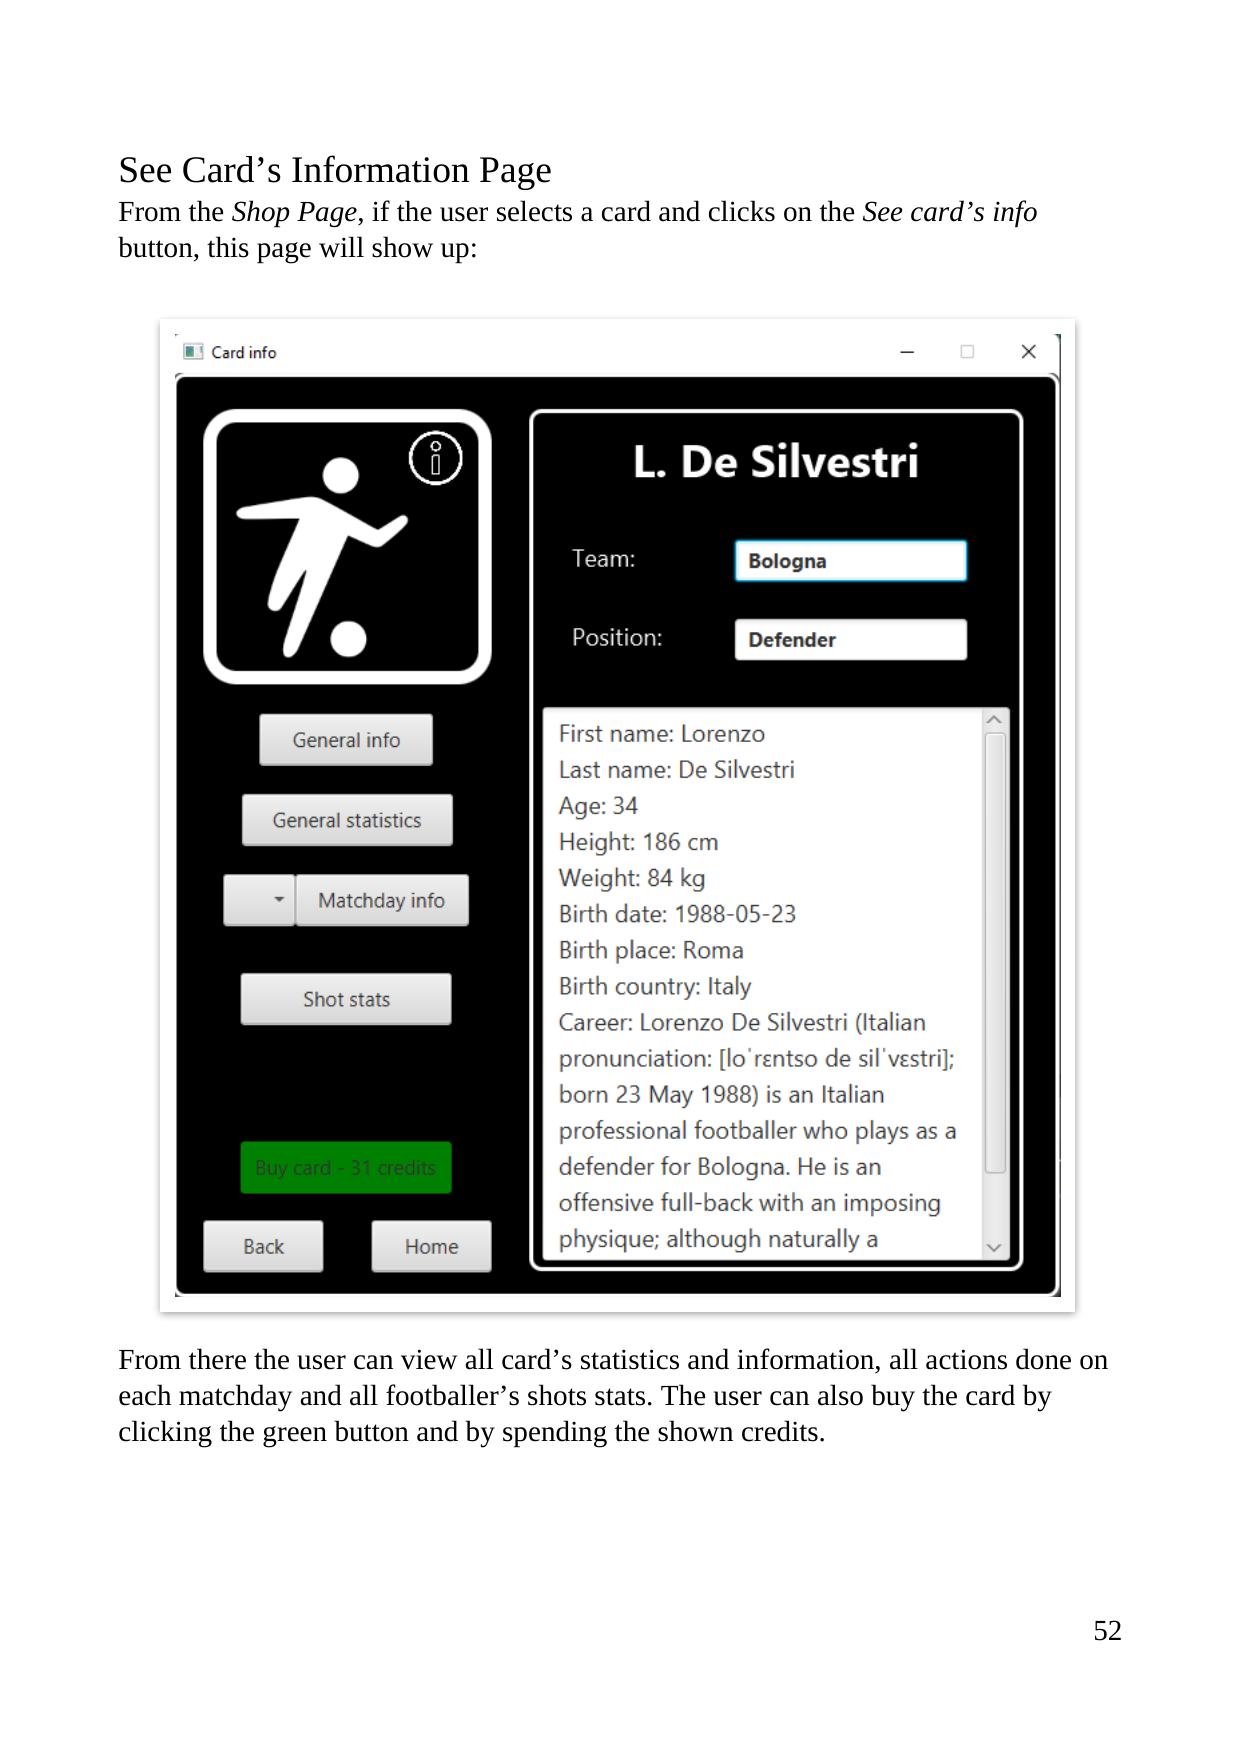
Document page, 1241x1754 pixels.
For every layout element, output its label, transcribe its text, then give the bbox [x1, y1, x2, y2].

subtitle See Card’s Information Page [118, 148, 1122, 191]
text From the Shop Page, if the user selects a card and clicks on the See card’s info button, this page will show up: [118, 194, 1122, 264]
picture [175, 334, 1061, 1297]
